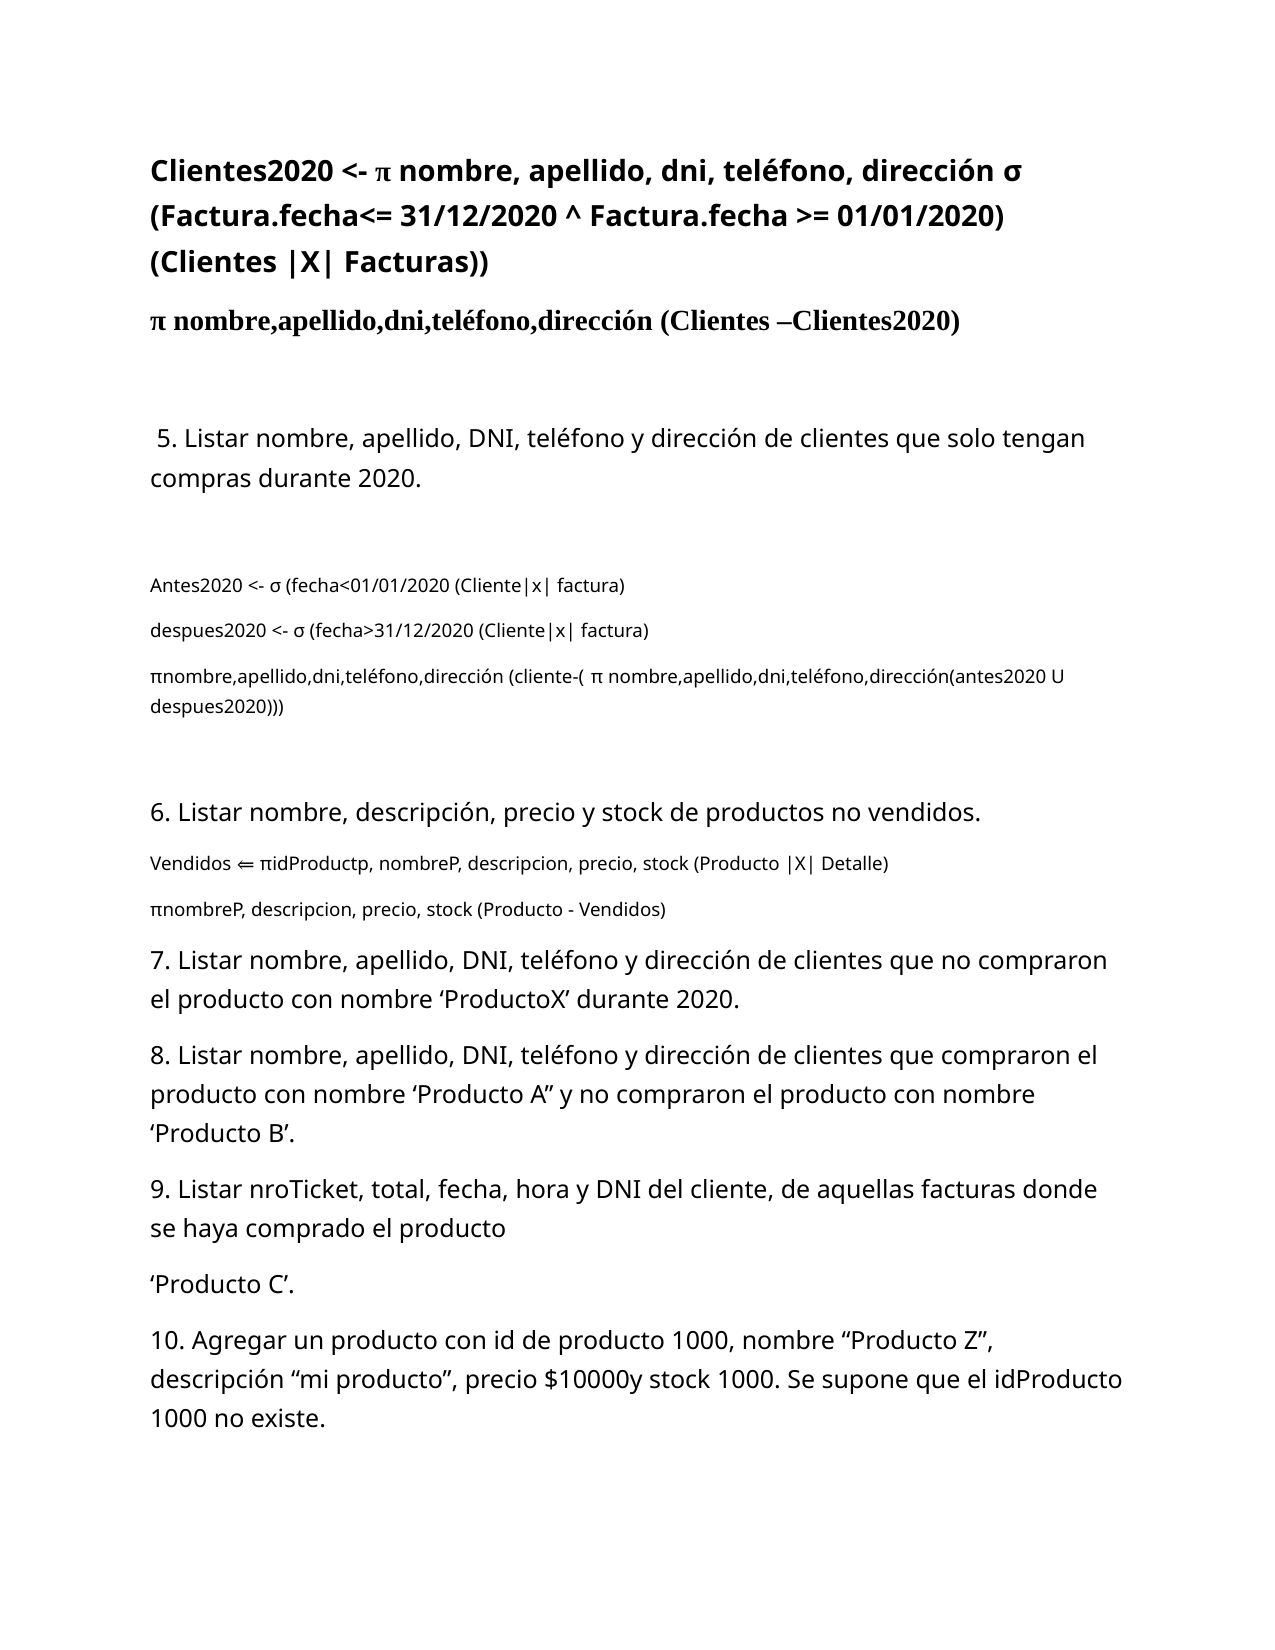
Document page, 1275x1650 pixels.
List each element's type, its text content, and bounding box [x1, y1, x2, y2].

text 8. Listar nombre, apellido, DNI, teléfono y dirección de clientes que compraron el producto con nombre ‘Producto A’’ y no compraron el producto con nombre ‘Producto B’. [150, 1037, 1125, 1150]
text 5. Listar nombre, apellido, DNI, teléfono y dirección de clientes que solo tengan compras durante 2020. [150, 421, 1125, 494]
text πnombre,apellido,dni,teléfono,dirección (cliente-( π nombre,apellido,dni,teléfono,dirección(antes2020 U despues2020))) [150, 664, 1125, 718]
text 6. Listar nombre, descripción, precio y stock de productos no vendidos. [150, 795, 1125, 829]
text 7. Listar nombre, apellido, DNI, teléfono y dirección de clientes que no compraron el producto con nombre ‘ProductoX’ durante 2020. [150, 942, 1125, 1016]
text despues2020 <- σ (fecha>31/12/2020 (Cliente|x| factura) [150, 618, 1125, 643]
text 10. Agregar un producto con id de producto 1000, nombre “Producto Z”, descripción “mi producto”, precio $10000y stock 1000. Se supone que el idProducto 1000 no existe. [150, 1322, 1125, 1474]
text Clientes2020 <- π nombre, apellido, dni, teléfono, dirección σ (Factura.fecha<= 31/12/2020 ^ Factura.fecha >= 01/01/2020) (Clientes |X| Facturas)) [150, 150, 1125, 281]
text ‘Producto C’. [150, 1267, 1125, 1301]
text Antes2020 <- σ (fecha<01/01/2020 (Cliente|x| factura) [150, 572, 1125, 597]
text Vendidos ⇐ πidProductp, nombreP, descripcion, precio, stock (Producto |X| Detalle) [150, 851, 1125, 876]
text π nombre,apellido,dni,teléfono,dirección (Clientes –Clientes2020) [150, 303, 1125, 337]
text 9. Listar nroTicket, total, fecha, hora y DNI del cliente, de aquellas facturas donde se haya comprado el producto [150, 1172, 1125, 1245]
text πnombreP, descripcion, precio, stock (Producto - Vendidos) [150, 897, 1125, 922]
